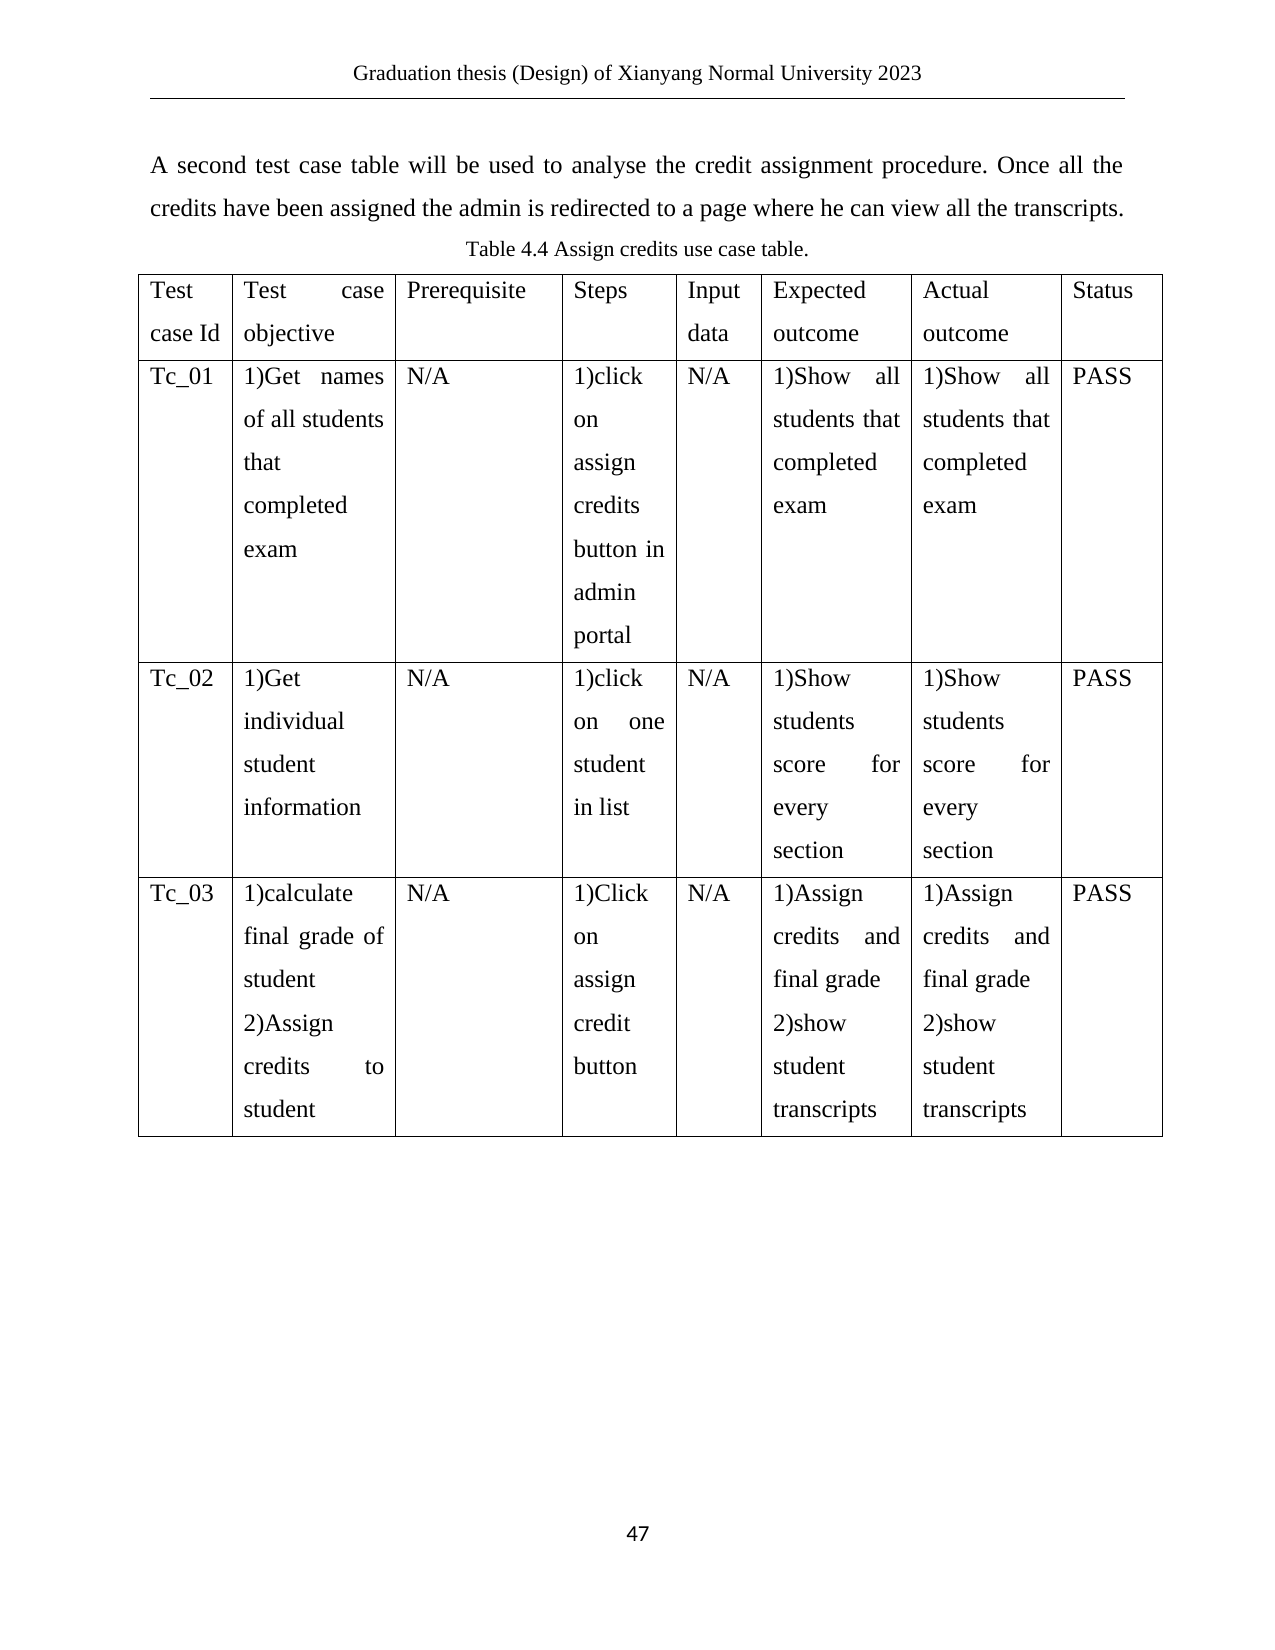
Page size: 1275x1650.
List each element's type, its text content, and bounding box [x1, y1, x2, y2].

table_cell PASS [1062, 361, 1162, 662]
table_cell 1)Show all students that completed exam [762, 361, 911, 662]
table_cell 1)click on assign credits button in admin portal [563, 361, 676, 662]
table_cell N/A [396, 361, 562, 662]
table_cell 1)Assign credits and final grade 2)show student transcripts [912, 878, 1061, 1136]
table_cell 1)Show students score for every section [912, 663, 1061, 877]
table_header Prerequisite [396, 275, 562, 360]
table_header Status [1062, 275, 1162, 360]
table_cell 1)click on one student in list [563, 663, 676, 877]
table_cell N/A [677, 878, 761, 1136]
table_header Test case Id [139, 275, 232, 360]
table_cell Tc_01 [139, 361, 232, 662]
table_cell 1)Get individual student information [233, 663, 395, 877]
table_cell N/A [677, 361, 761, 662]
table_header Input data [677, 275, 761, 360]
table_cell 1)Click on assign credit button [563, 878, 676, 1136]
table_cell Tc_03 [139, 878, 232, 1136]
table_cell 1)Assign credits and final grade 2)show student transcripts [762, 878, 911, 1136]
table_cell 1)Get names of all students that completed exam [233, 361, 395, 662]
table_cell N/A [396, 663, 562, 877]
table_header Steps [563, 275, 676, 360]
table_cell 1)Show students score for every section [762, 663, 911, 877]
text Table 4.4 Assign credits use case table. [150, 236, 1125, 261]
table_cell Tc_02 [139, 663, 232, 877]
table_header Test case objective [233, 275, 395, 360]
table_header Expected outcome [762, 275, 911, 360]
table_cell PASS [1062, 663, 1162, 877]
text A second test case table will be used to analyse the credit assignment procedure. Once all the credits have been assigned the admin is redirected to a page where he can view all the transcripts. [150, 150, 1125, 222]
table_cell PASS [1062, 878, 1162, 1136]
table_cell 1)calculate final grade of student 2)Assign credits to student [233, 878, 395, 1136]
table_cell 1)Show all students that completed exam [912, 361, 1061, 662]
table_cell N/A [677, 663, 761, 877]
table_cell N/A [396, 878, 562, 1136]
table_header Actual outcome [912, 275, 1061, 360]
